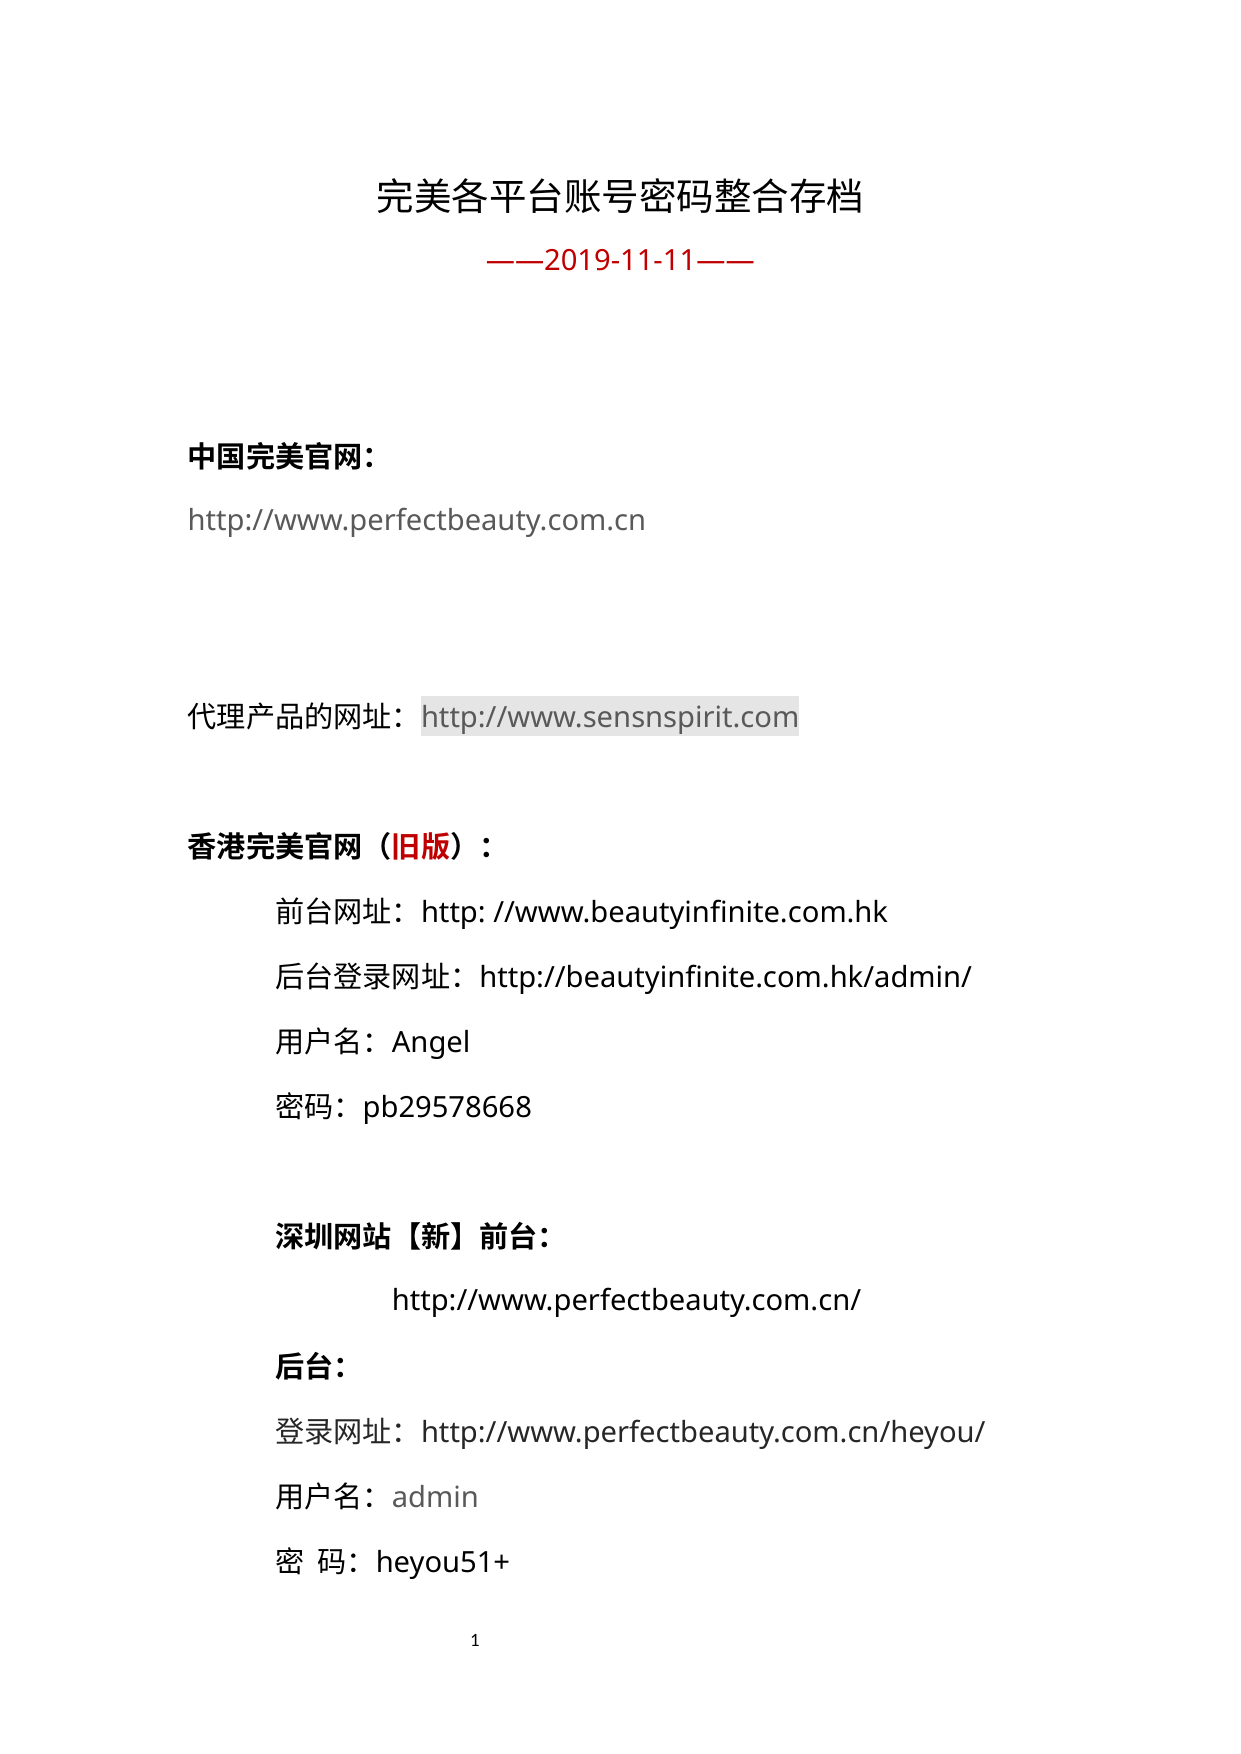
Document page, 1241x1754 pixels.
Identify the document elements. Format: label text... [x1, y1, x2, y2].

text 后台登录网址：http://beautyinfinite.com.hk/admin/ [187, 942, 1053, 1007]
text 中国完美官网： [187, 422, 1053, 487]
text ——2019-11-11—— [187, 227, 1053, 292]
text http://www.perfectbeauty.com.cn [187, 487, 1053, 552]
text 登录网址：http://www.perfectbeauty.com.cn/heyou/ [187, 1397, 1053, 1462]
text 深圳网站【新】前台： [187, 1202, 1053, 1267]
text 前台网址：http: //www.beautyinfinite.com.hk [187, 877, 1053, 942]
text 密码：pb29578668 [187, 1072, 1053, 1137]
text 香港完美官网（旧版）： [187, 812, 1053, 877]
text 完美各平台账号密码整合存档 [187, 162, 1053, 227]
text 用户名：admin [187, 1462, 1053, 1527]
text 代理产品的网址：http://www.sensnspirit.com [187, 682, 1053, 747]
text 后台： [187, 1332, 1053, 1397]
text http://www.perfectbeauty.com.cn/ [187, 1267, 1053, 1332]
text 用户名：Angel [187, 1007, 1053, 1072]
text 密 码：heyou51+ [187, 1527, 1053, 1592]
